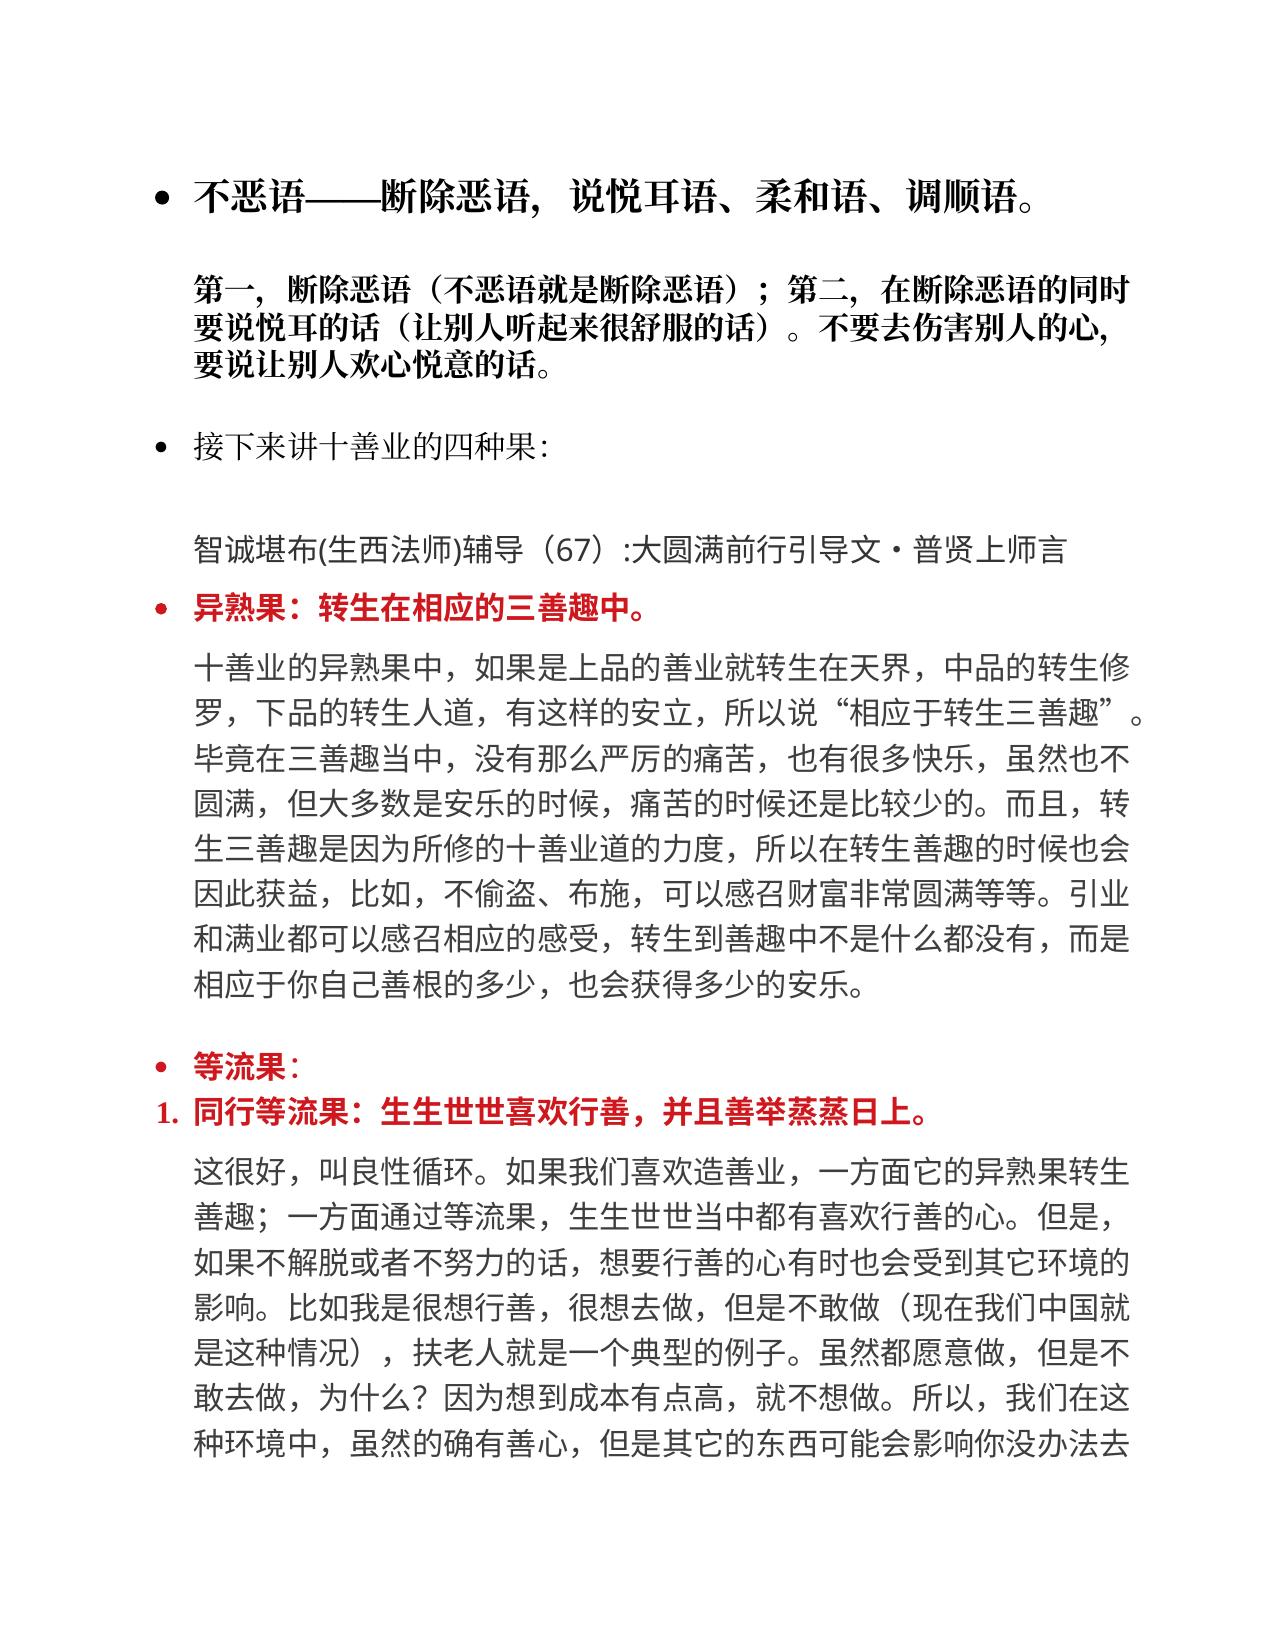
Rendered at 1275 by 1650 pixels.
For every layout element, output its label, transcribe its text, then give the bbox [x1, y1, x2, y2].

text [193, 1147, 1157, 1464]
subtitle 智诚堪布(生西法师)辅导（67）:大圆满前行引导文•普贤上师言 [193, 526, 1157, 571]
text 第一，断除恶语（不恶语就是断除恶语）；第二，在断除恶语的同时要说悦耳的话（让别人听起来很舒服的话）。不要去伤害别人的心，要说让别人欢心悦意的话。 [193, 271, 1157, 383]
list 等流果： [156, 1042, 1157, 1088]
list 不恶语——断除恶语，说悦耳语、柔和语、调顺语。 [156, 176, 1157, 219]
list 同行等流果：生生世世喜欢行善，并且善举蒸蒸日上。 [156, 1088, 1157, 1133]
list 接下来讲十善业的四种果： [156, 427, 1157, 466]
text 十善业的异熟果中，如果是上品的善业就转生在天界，中品的转生修罗，下品的转生人道，有这样的安立，所以说“相应于转生三善趣”。毕竟在三善趣当中，没有那么严厉的痛苦，也有很多快乐，虽然也不圆满，但大多数是安乐的时候，痛苦的时候还是比较少的。而且，转生三善趣是因为所修的十善业道的力度，所以在转生善趣的时候也会因此获益，比如，不偷盗、布施，可以感召财富非常圆满等等。引业和满业都可以感召相应的感受，转生到善趣中不是什么都没有，而是相应于你自己善根的多少，也会获得多少的安乐。 [193, 643, 1157, 1005]
list 异熟果：转生在相应的三善趣中。 [156, 583, 1157, 629]
